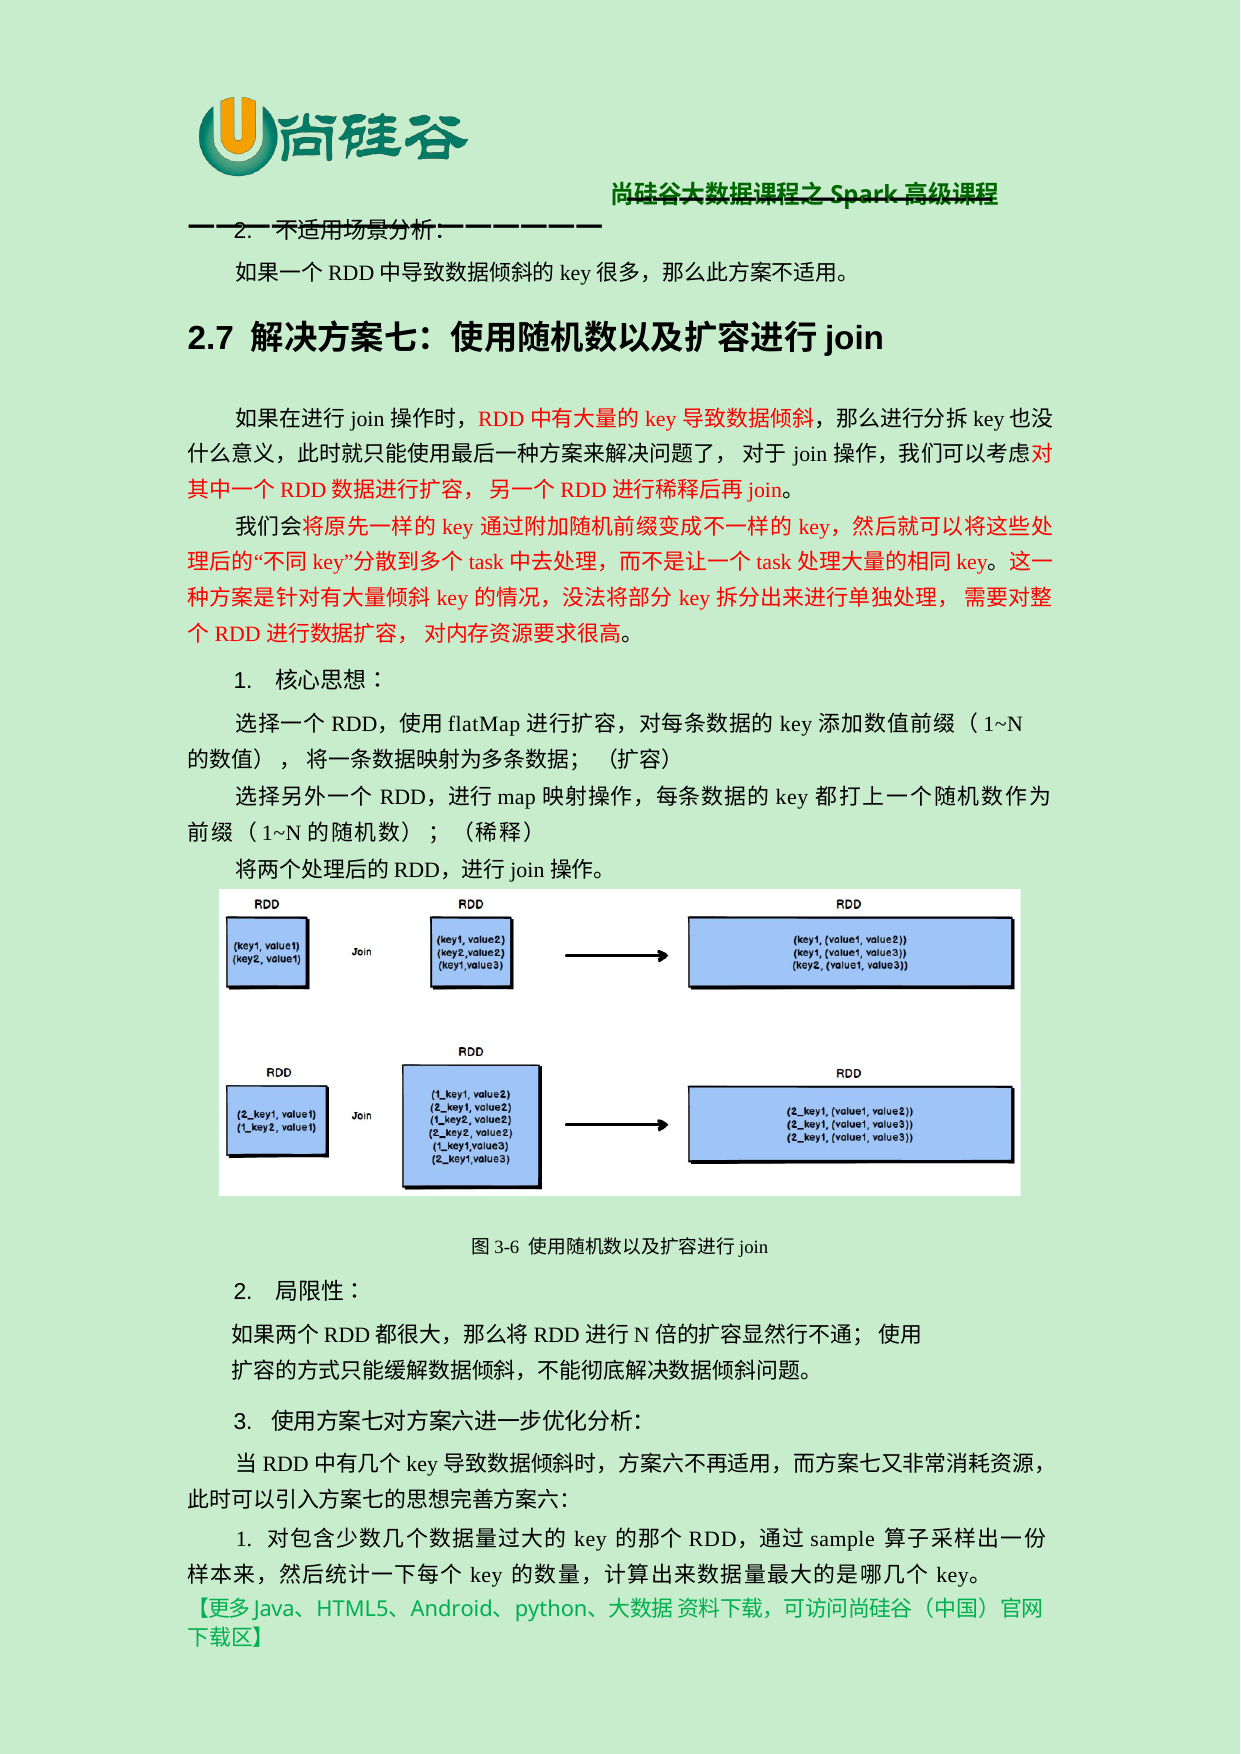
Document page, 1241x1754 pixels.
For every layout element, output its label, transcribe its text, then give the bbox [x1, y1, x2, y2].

subtitle 解决方案七：使用随机数以及扩容进行 join [187, 311, 1065, 359]
text 我们会将原先一样的 key 通过附加随机前缀变成不一样的 key，然后就可以将这些处理后的“不同 key”分散到多个 task 中去处理，而不是让一个 task 处理大量的相同 key。这一种方案是针对有大量倾斜 key 的情况，没法将部分 key 拆分出来进行单独处理， 需要对整个 RDD 进行数据扩容， 对内存资源要求很高。 [187, 509, 1053, 647]
text 选择一个 RDD，使用 flatMap 进行扩容，对每条数据的 key 添加数值前缀（ 1~N [236, 706, 1065, 738]
text 如果两个 RDD 都很大，那么将 RDD 进行 N 倍的扩容显然行不通； 使用扩容的方式只能缓解数据倾斜，不能彻底解决数据倾斜问题。 [231, 1317, 944, 1384]
subtitle 使用方案七对方案六进一步优化分析： [233, 1402, 1065, 1436]
text 如果在进行 join 操作时，RDD 中有大量的 key 导致数据倾斜，那么进行分拆 key也没什么意义，此时就只能使用最后一种方案来解决问题了， 对于 join 操作，我们可以考虑对其中一个 RDD 数据进行扩容， 另一个 RDD 进行稀释后再 join。 [187, 401, 1053, 504]
subtitle 核心思想： [233, 664, 1065, 695]
picture [187, 88, 475, 184]
text 的数值） ， 将一条数据映射为多条数据； （扩容） [187, 742, 1065, 773]
text 图 3-6 使用随机数以及扩容进行 join [471, 1232, 1065, 1259]
picture [218, 889, 1021, 1196]
subtitle 2. 不适用场景分析： [233, 217, 1065, 244]
text 当 RDD 中有几个 key 导致数据倾斜时，方案六不再适用，而方案七又非常消耗资源，此时可以引入方案七的思想完善方案六： [187, 1446, 1065, 1514]
text 如果一个 RDD 中导致数据倾斜的 key 很多，那么此方案不适用。 [236, 254, 1065, 286]
text 将两个处理后的 RDD，进行 join 操作。 [236, 852, 1065, 883]
list 对包含少数几个数据量过大的 key 的那个 RDD，通过 sample 算子采样出一份样本来，然后统计一下每个 key 的数量，计算出来数据量最大的是哪几个 key。 [187, 1521, 1051, 1588]
subtitle 局限性： [233, 1275, 367, 1306]
text 选择另外一个 RDD，进行 map 映射操作，每条数据的 key 都打上一个随机数作为前缀（ 1~N 的随机数） ；（稀释） [187, 779, 1051, 846]
